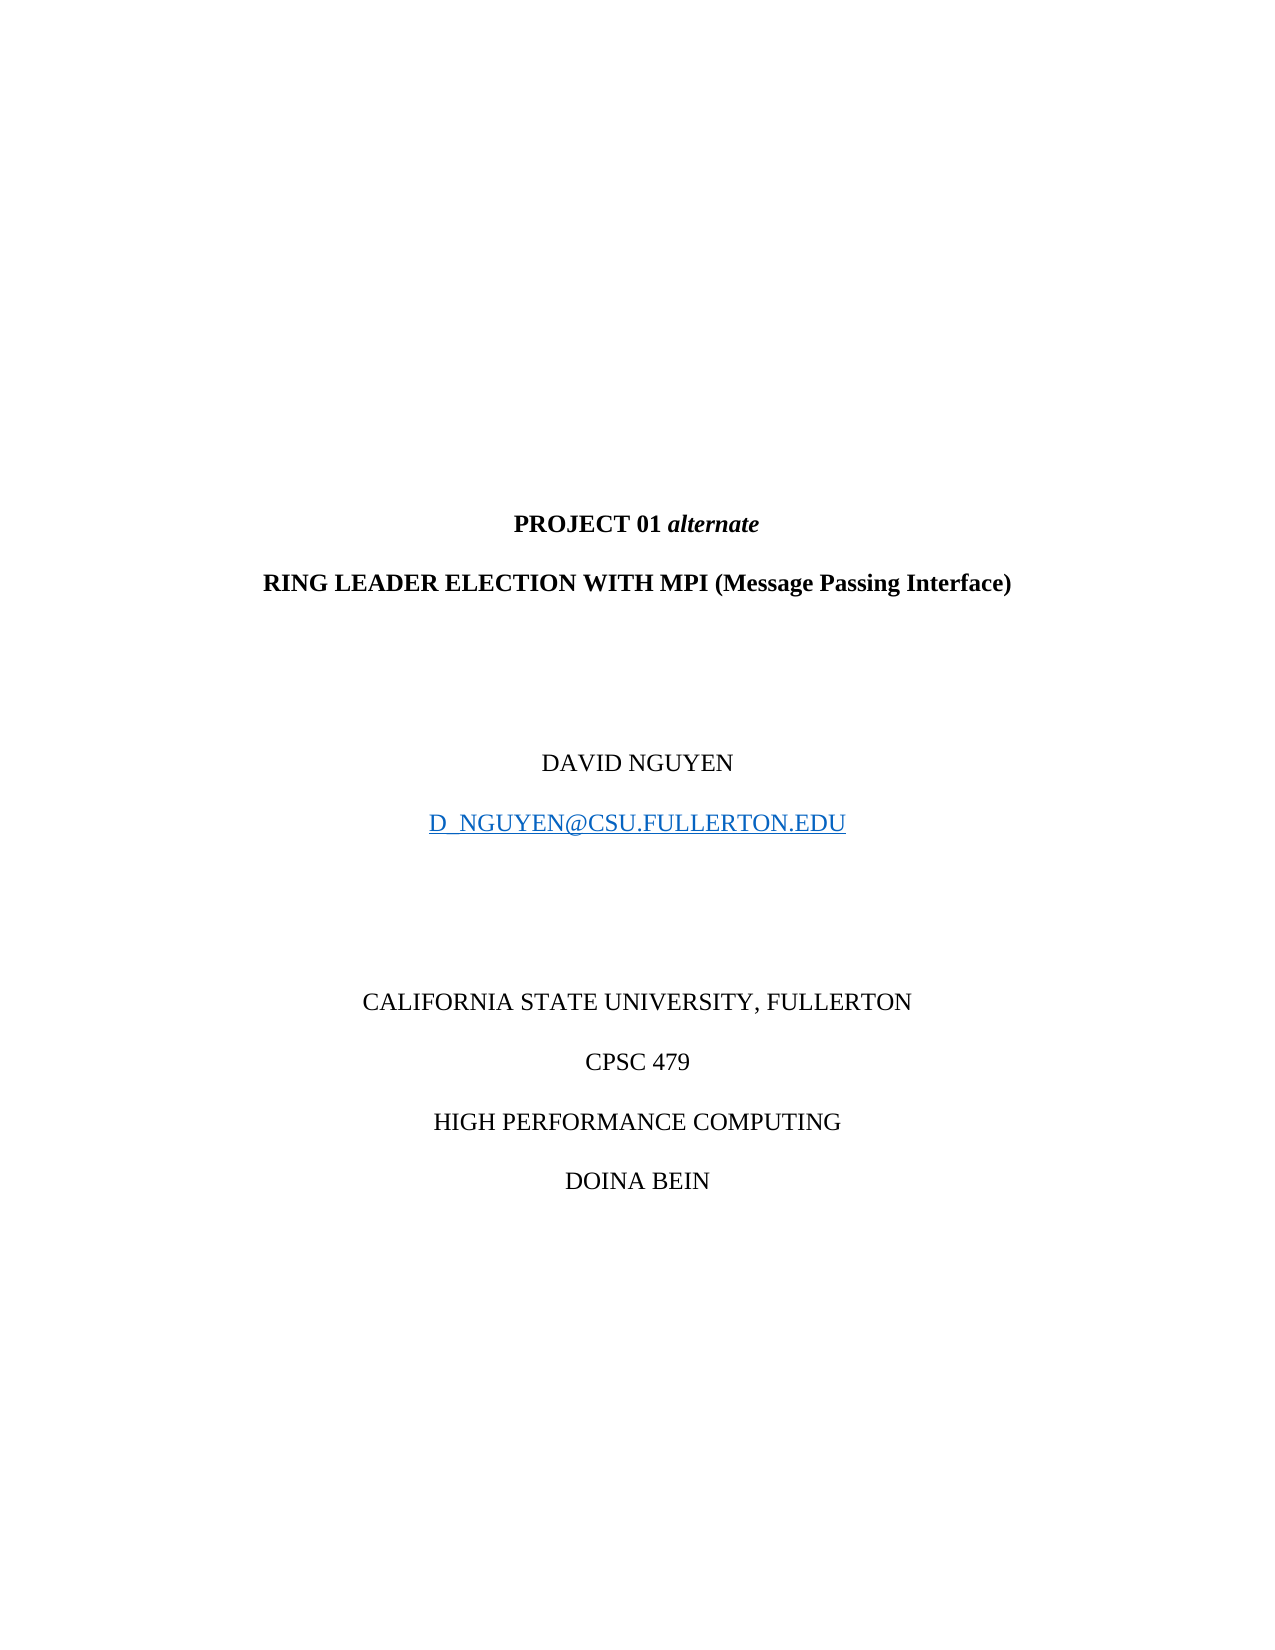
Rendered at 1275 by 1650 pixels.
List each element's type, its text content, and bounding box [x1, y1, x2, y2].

text CALIFORNIA STATE UNIVERSITY, FULLERTON [150, 987, 1125, 1016]
text DOINA BEIN [150, 1166, 1125, 1195]
text RING LEADER ELECTION WITH MPI (Message Passing Interface) [150, 568, 1125, 597]
text DAVID NGUYEN [150, 748, 1125, 777]
text PROJECT 01 alternate [150, 509, 1125, 537]
text CPSC 479 [150, 1047, 1125, 1076]
text D_NGUYEN@CSU.FULLERTON.EDU [150, 808, 1125, 836]
text HIGH PERFORMANCE COMPUTING [150, 1107, 1125, 1135]
